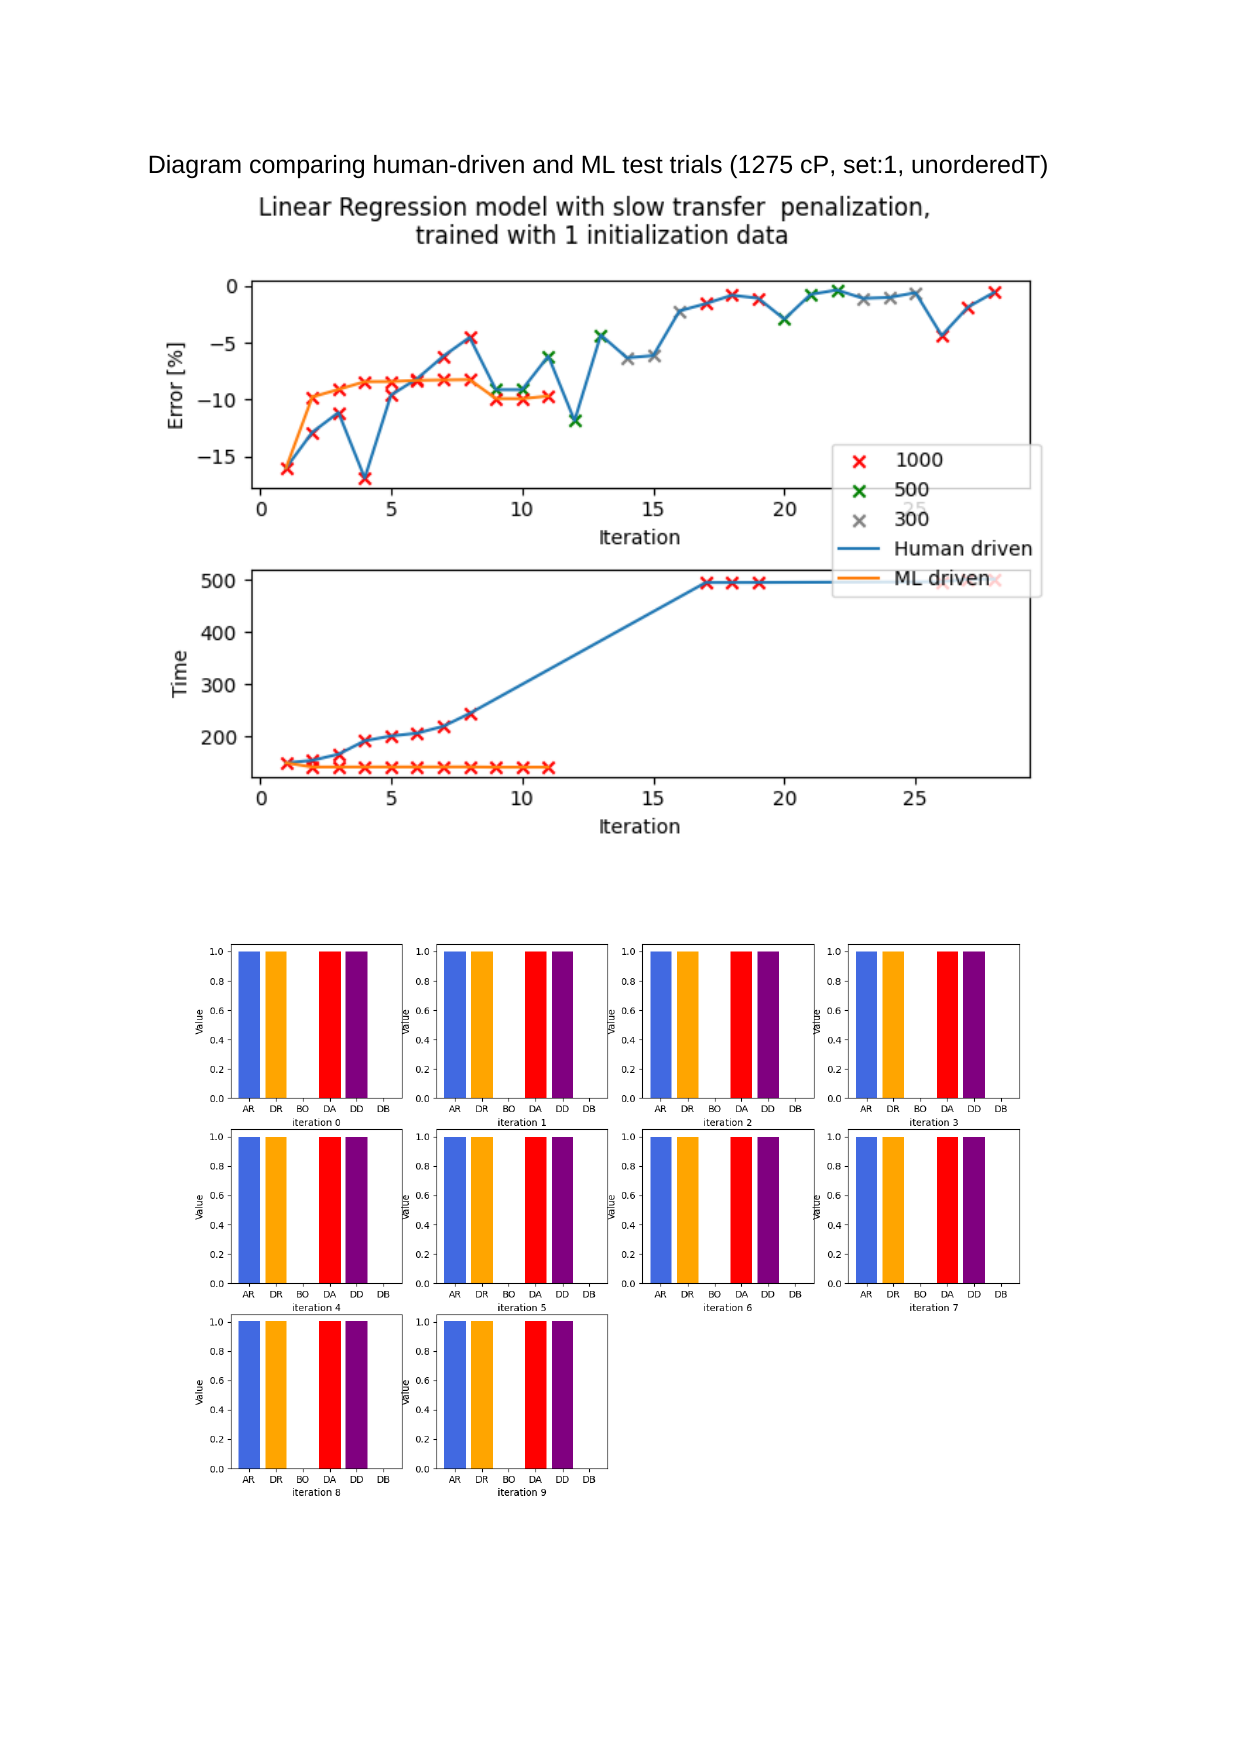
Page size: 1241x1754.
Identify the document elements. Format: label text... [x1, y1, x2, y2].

picture [103, 862, 1121, 1543]
text Diagram comparing human-driven and ML test trials (1275 cP, set:1, unorderedT) [148, 150, 1090, 179]
picture [147, 183, 1050, 859]
